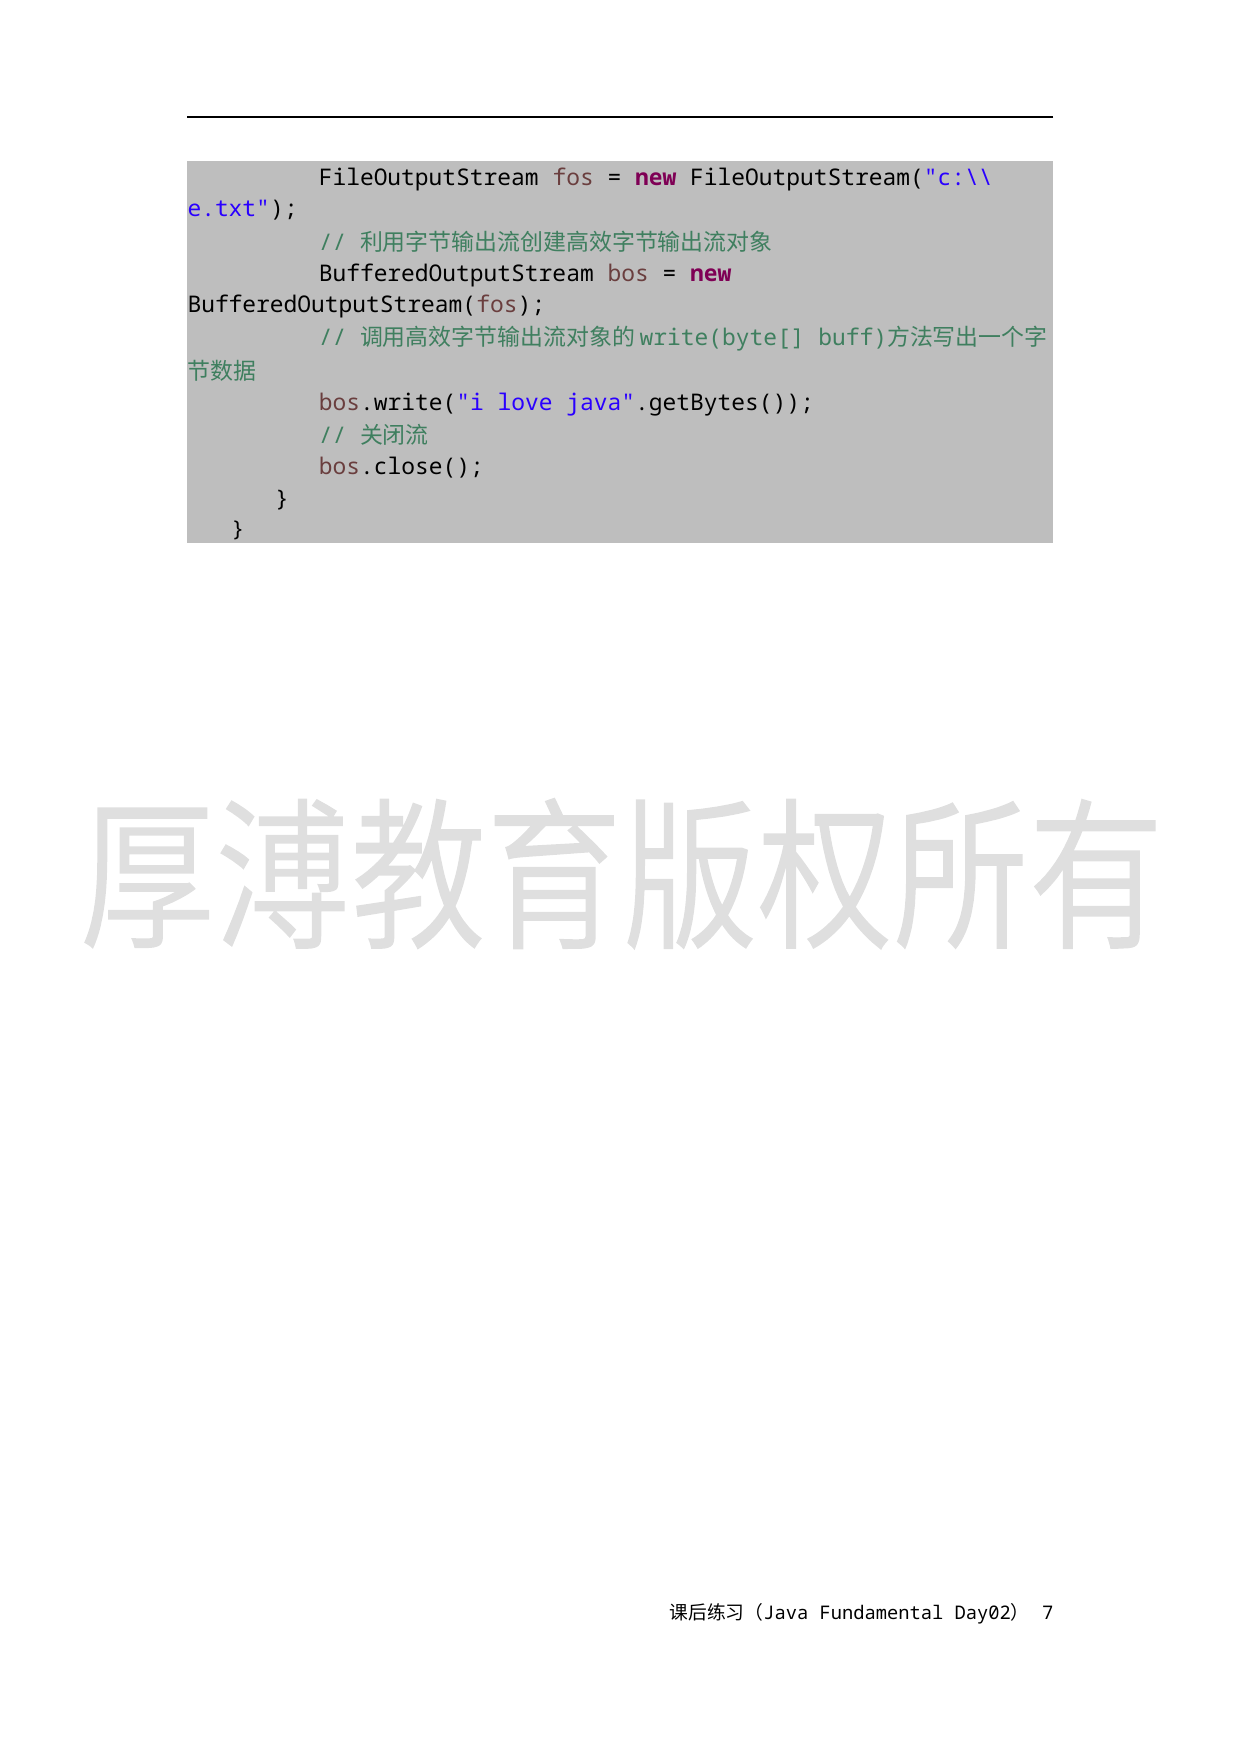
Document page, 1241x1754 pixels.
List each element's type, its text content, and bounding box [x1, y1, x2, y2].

text // 关闭流 [187, 417, 1053, 450]
text // 利用字节输出流创建高效字节输出流对象 [187, 223, 1053, 257]
text bos.close(); [187, 450, 1053, 482]
text bos.write("i love java".getBytes()); [187, 386, 1053, 417]
text } [187, 513, 1053, 543]
text FileOutputStream fos = new FileOutputStream("c:\\e.txt"); [187, 161, 1053, 223]
text } [187, 482, 1053, 513]
text BufferedOutputStream bos = new BufferedOutputStream(fos); [187, 257, 1053, 319]
text // 调用高效字节输出流对象的write(byte[] buff)方法写出一个字节数据 [187, 319, 1053, 386]
